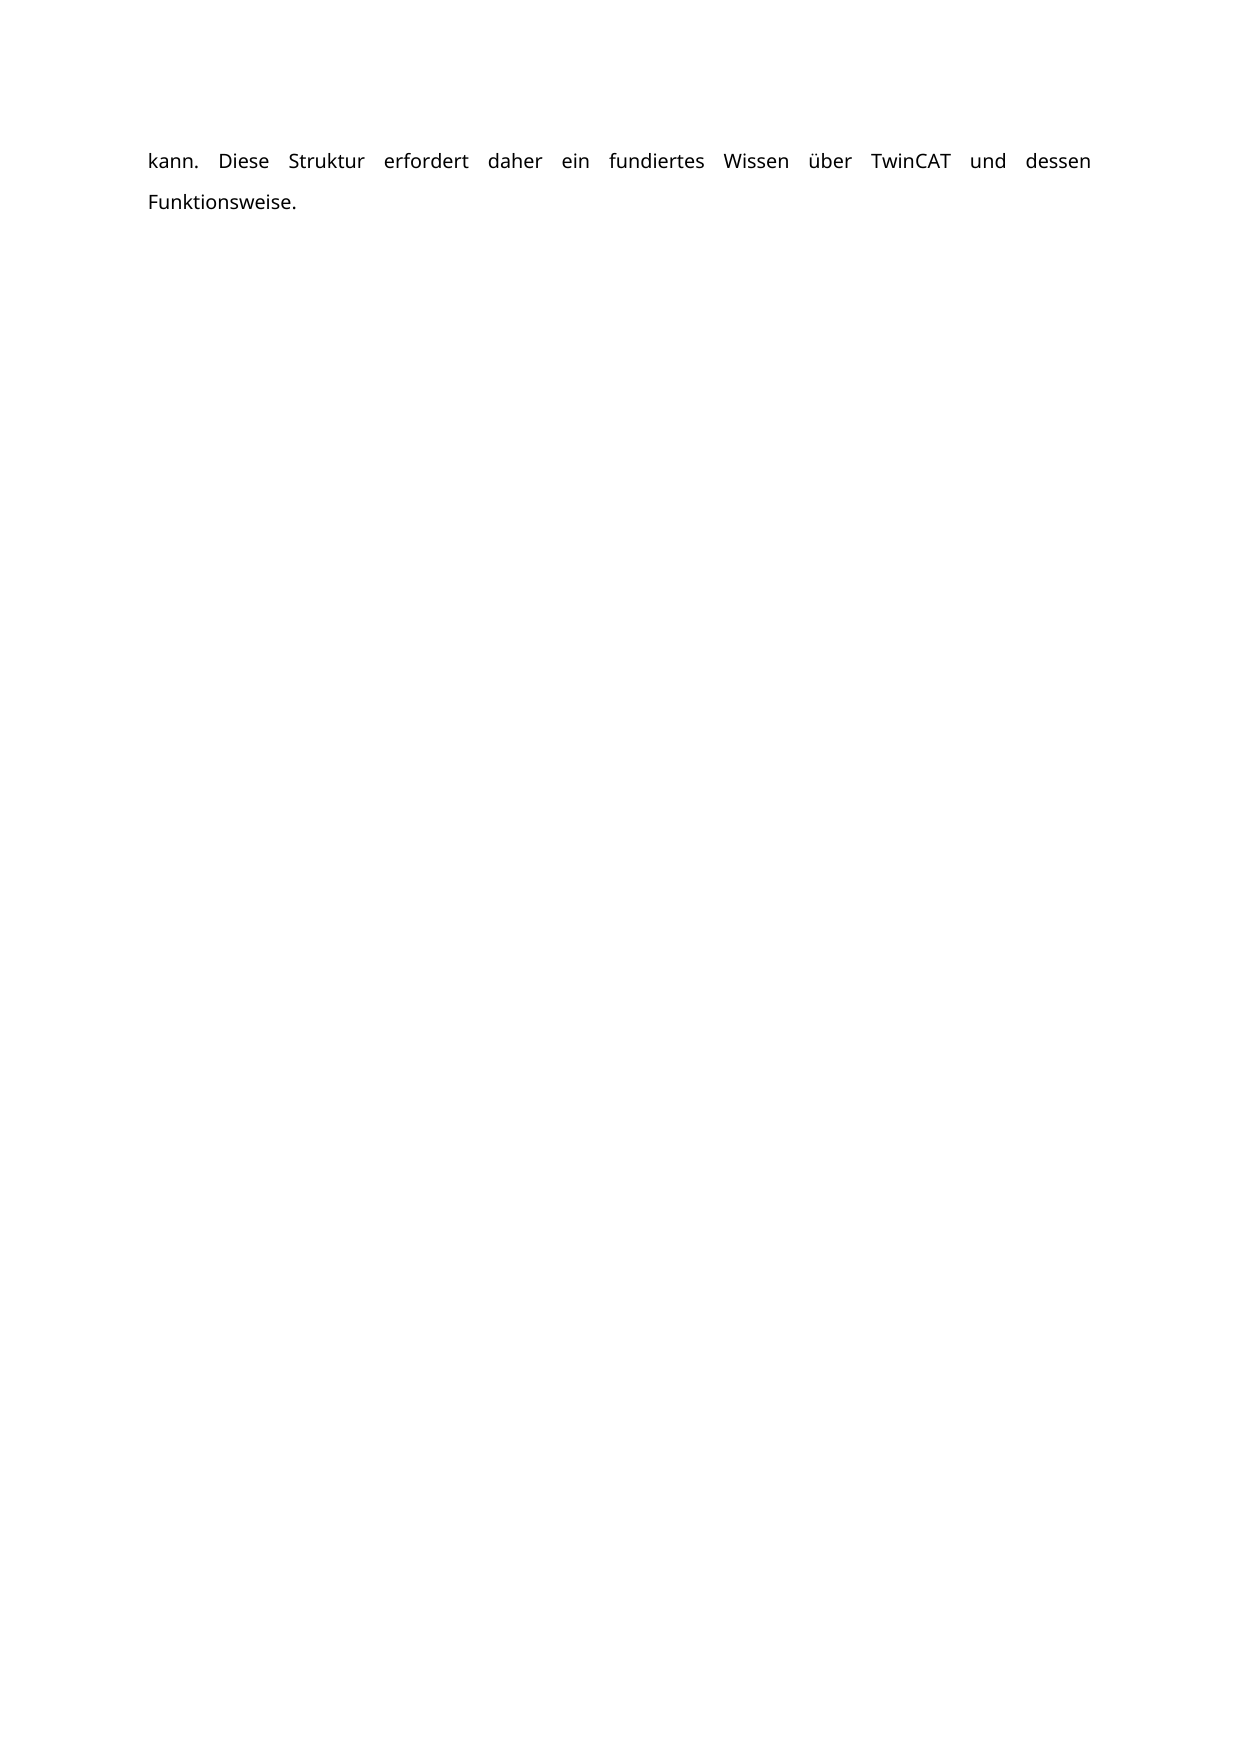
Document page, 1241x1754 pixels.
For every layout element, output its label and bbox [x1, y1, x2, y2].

text [148, 148, 1093, 215]
